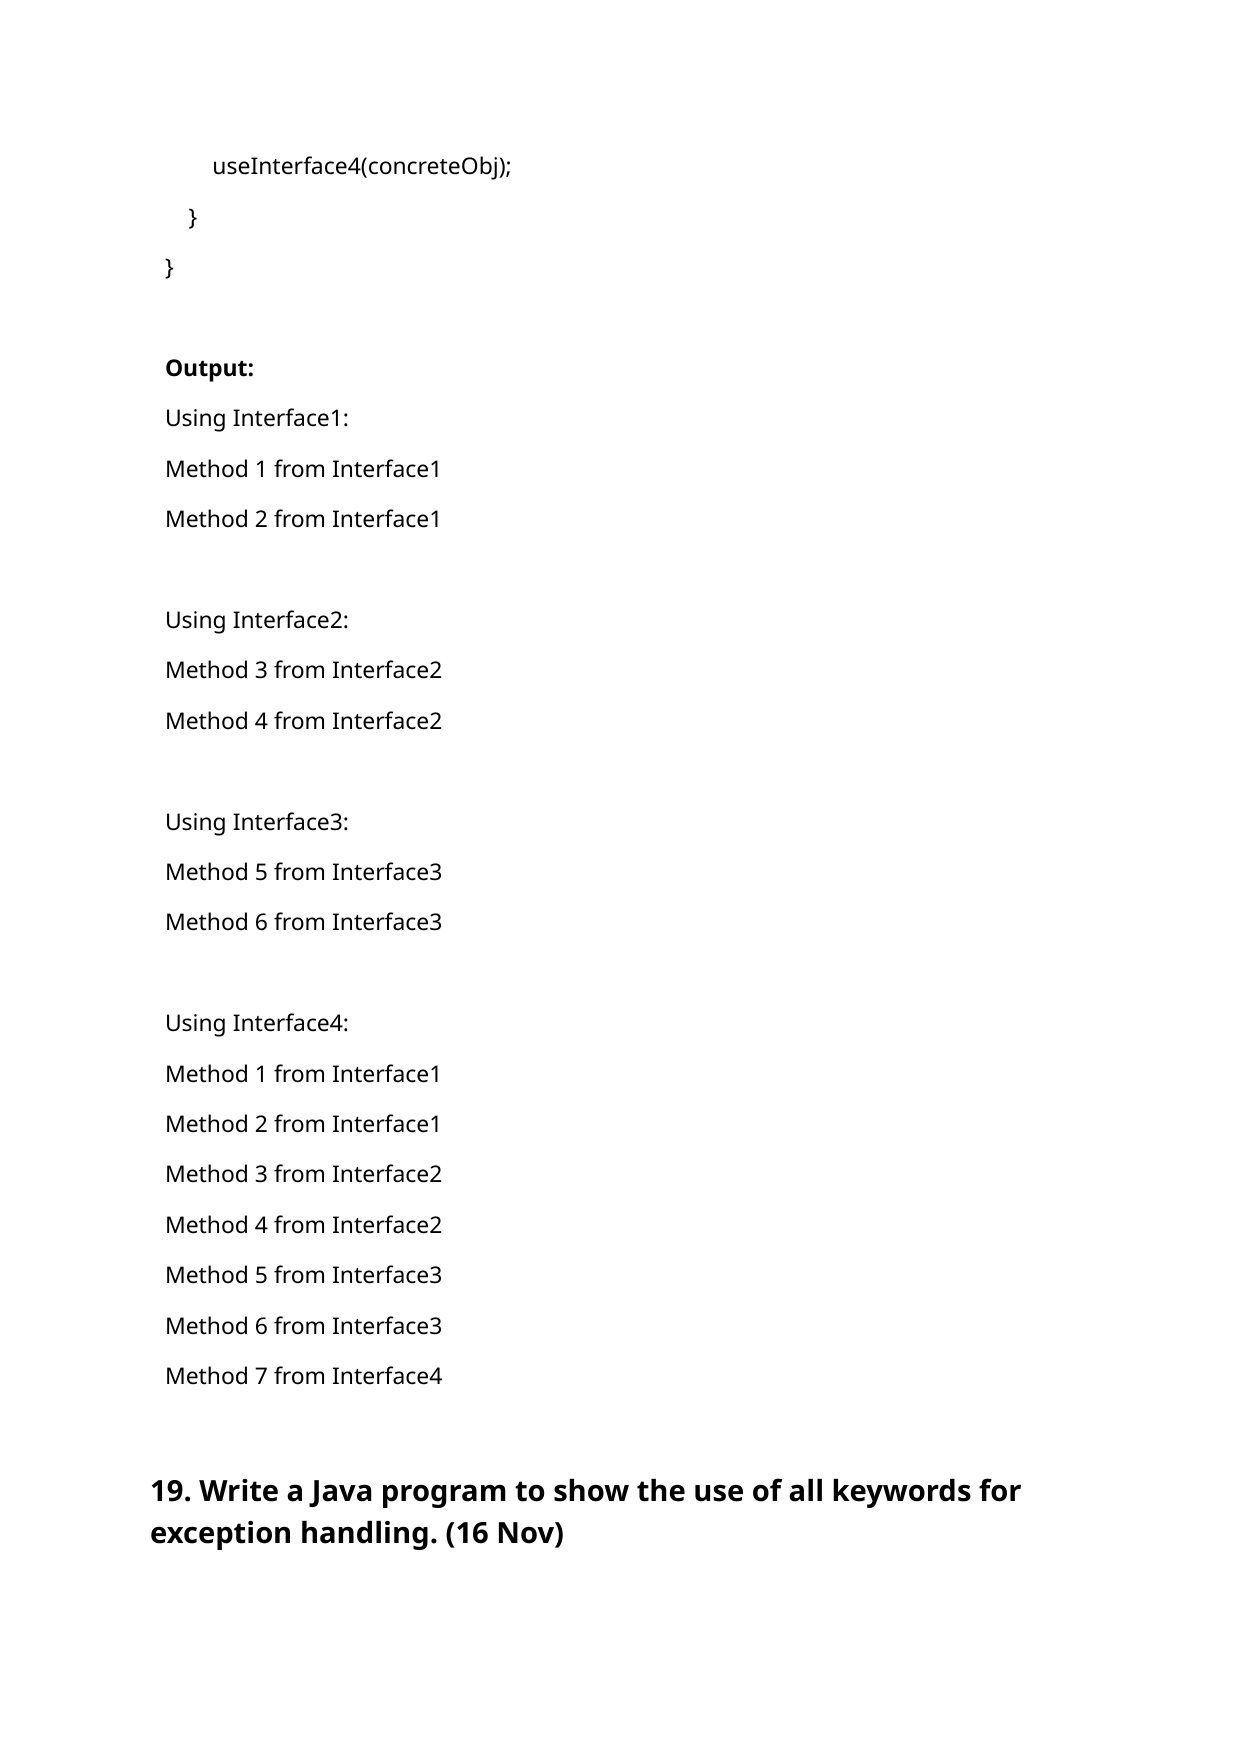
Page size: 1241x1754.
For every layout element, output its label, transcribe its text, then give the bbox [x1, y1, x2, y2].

text Method 2 from Interface1 [165, 503, 1090, 534]
text Method 5 from Interface3 [165, 1259, 1090, 1290]
text Method 2 from Interface1 [165, 1108, 1090, 1139]
text Method 4 from Interface2 [165, 1209, 1090, 1240]
text Method 7 from Interface4 [165, 1360, 1090, 1391]
text 19. Write a Java program to show the use of all keywords for exception handling. (16 Nov) [150, 1470, 1090, 1552]
text Method 4 from Interface2 [165, 704, 1090, 736]
text Using Interface1: [165, 402, 1090, 433]
text Using Interface4: [165, 1007, 1090, 1038]
text Method 3 from Interface2 [165, 654, 1090, 685]
text Method 1 from Interface1 [165, 452, 1090, 484]
text Method 3 from Interface2 [165, 1158, 1090, 1189]
text useInterface4(concreteObj); [165, 150, 1090, 181]
text } [165, 251, 1090, 282]
text Method 6 from Interface3 [165, 906, 1090, 937]
text Using Interface3: [165, 805, 1090, 837]
text Method 6 from Interface3 [165, 1309, 1090, 1341]
text } [165, 200, 1090, 232]
text Using Interface2: [165, 604, 1090, 635]
text Method 5 from Interface3 [165, 856, 1090, 887]
text Output: [165, 352, 1090, 383]
text Method 1 from Interface1 [165, 1057, 1090, 1089]
